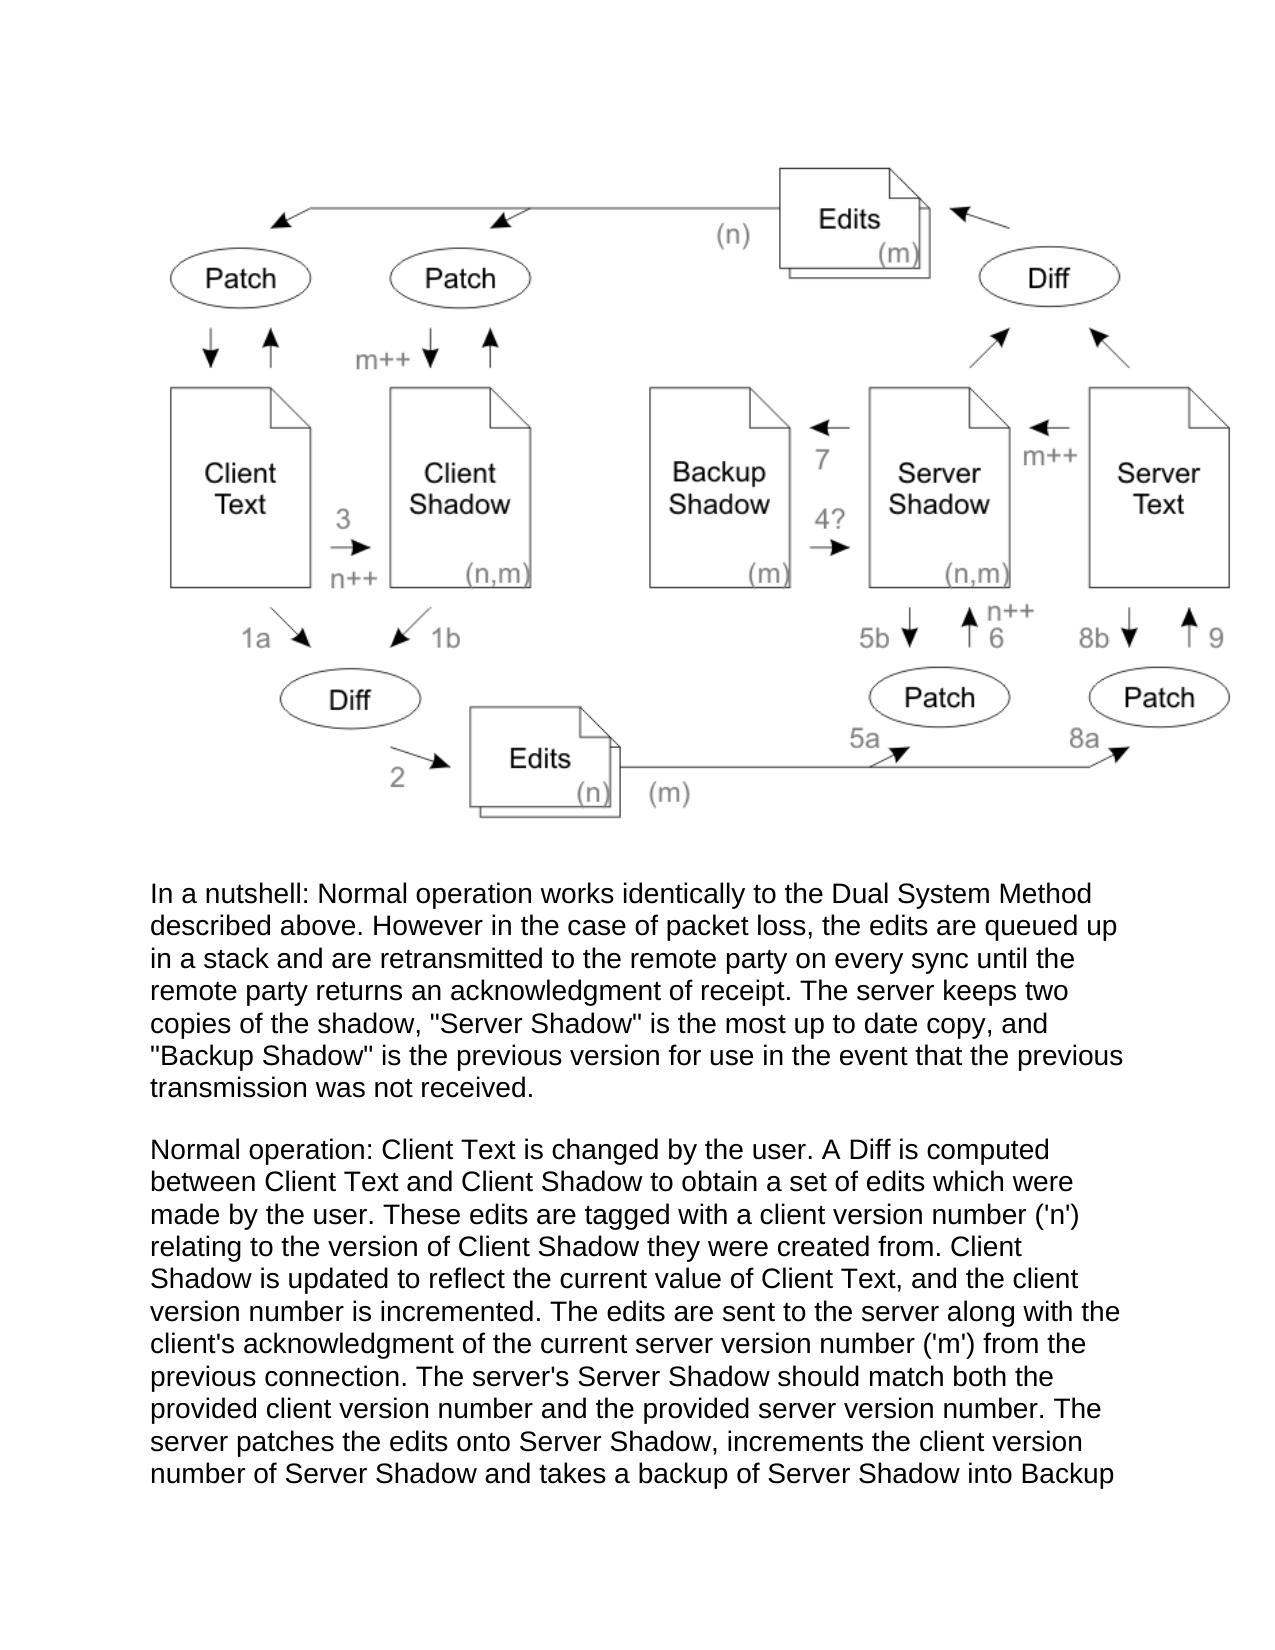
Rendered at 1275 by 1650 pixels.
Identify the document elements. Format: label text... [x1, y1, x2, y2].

text In a nutshell: Normal operation works identically to the Dual System Method described above. However in the case of packet loss, the edits are queued up in a stack and are retransmitted to the remote party on every sync until the remote party returns an acknowledgment of receipt. The server keeps two copies of the shadow, "Server Shadow" is the most up to date copy, and "Backup Shadow" is the previous version for use in the event that the previous transmission was not received. [150, 877, 1125, 1104]
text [150, 1133, 1125, 1489]
picture [150, 150, 1249, 848]
